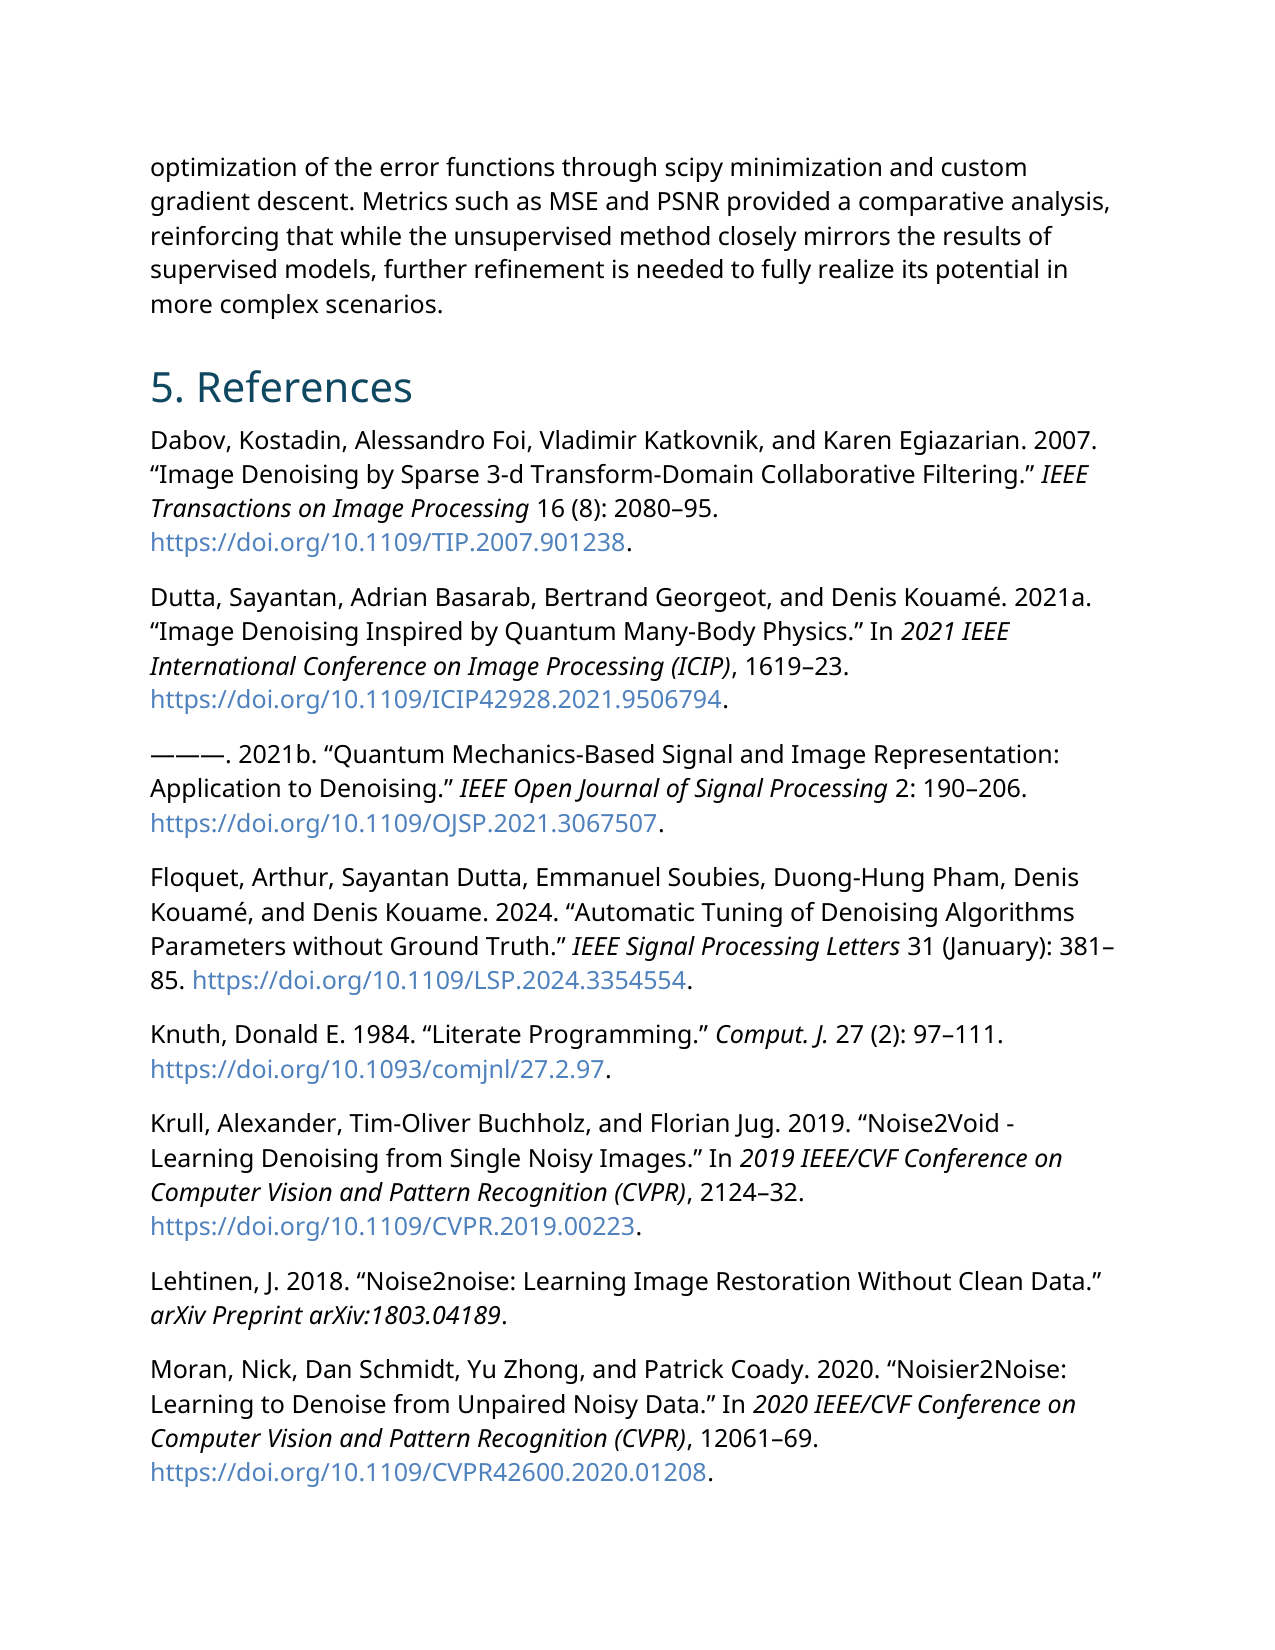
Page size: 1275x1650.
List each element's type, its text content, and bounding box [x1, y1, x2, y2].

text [150, 150, 1125, 320]
text Lehtinen, J. 2018. “Noise2noise: Learning Image Restoration Without Clean Data.” arXiv Preprint arXiv:1803.04189. [150, 1263, 1125, 1331]
text Knuth, Donald E. 1984. “Literate Programming.” Comput. J. 27 (2): 97–111. https://doi.org/10.1093/comjnl/27.2.97. [150, 1017, 1125, 1085]
subtitle 5. References [150, 358, 1125, 414]
text Moran, Nick, Dan Schmidt, Yu Zhong, and Patrick Coady. 2020. “Noisier2Noise: Learning to Denoise from Unpaired Noisy Data.” In 2020 IEEE/CVF Conference on Computer Vision and Pattern Recognition (CVPR), 12061–69. https://doi.org/10.1109/CVPR42600.2020.01208. [150, 1352, 1125, 1488]
text ———. 2021b. “Quantum Mechanics-Based Signal and Image Representation: Application to Denoising.” IEEE Open Journal of Signal Processing 2: 190–206. https://doi.org/10.1109/OJSP.2021.3067507. [150, 737, 1125, 839]
text Floquet, Arthur, Sayantan Dutta, Emmanuel Soubies, Duong-Hung Pham, Denis Kouamé, and Denis Kouame. 2024. “Automatic Tuning of Denoising Algorithms Parameters without Ground Truth.” IEEE Signal Processing Letters 31 (January): 381–85. https://doi.org/10.1109/LSP.2024.3354554. [150, 860, 1125, 996]
text Dabov, Kostadin, Alessandro Foi, Vladimir Katkovnik, and Karen Egiazarian. 2007. “Image Denoising by Sparse 3-d Transform-Domain Collaborative Filtering.” IEEE Transactions on Image Processing 16 (8): 2080–95. https://doi.org/10.1109/TIP.2007.901238. [150, 423, 1125, 559]
text Krull, Alexander, Tim-Oliver Buchholz, and Florian Jug. 2019. “Noise2Void - Learning Denoising from Single Noisy Images.” In 2019 IEEE/CVF Conference on Computer Vision and Pattern Recognition (CVPR), 2124–32. https://doi.org/10.1109/CVPR.2019.00223. [150, 1106, 1125, 1242]
text Dutta, Sayantan, Adrian Basarab, Bertrand Georgeot, and Denis Kouamé. 2021a. “Image Denoising Inspired by Quantum Many-Body Physics.” In 2021 IEEE International Conference on Image Processing (ICIP), 1619–23. https://doi.org/10.1109/ICIP42928.2021.9506794. [150, 580, 1125, 716]
